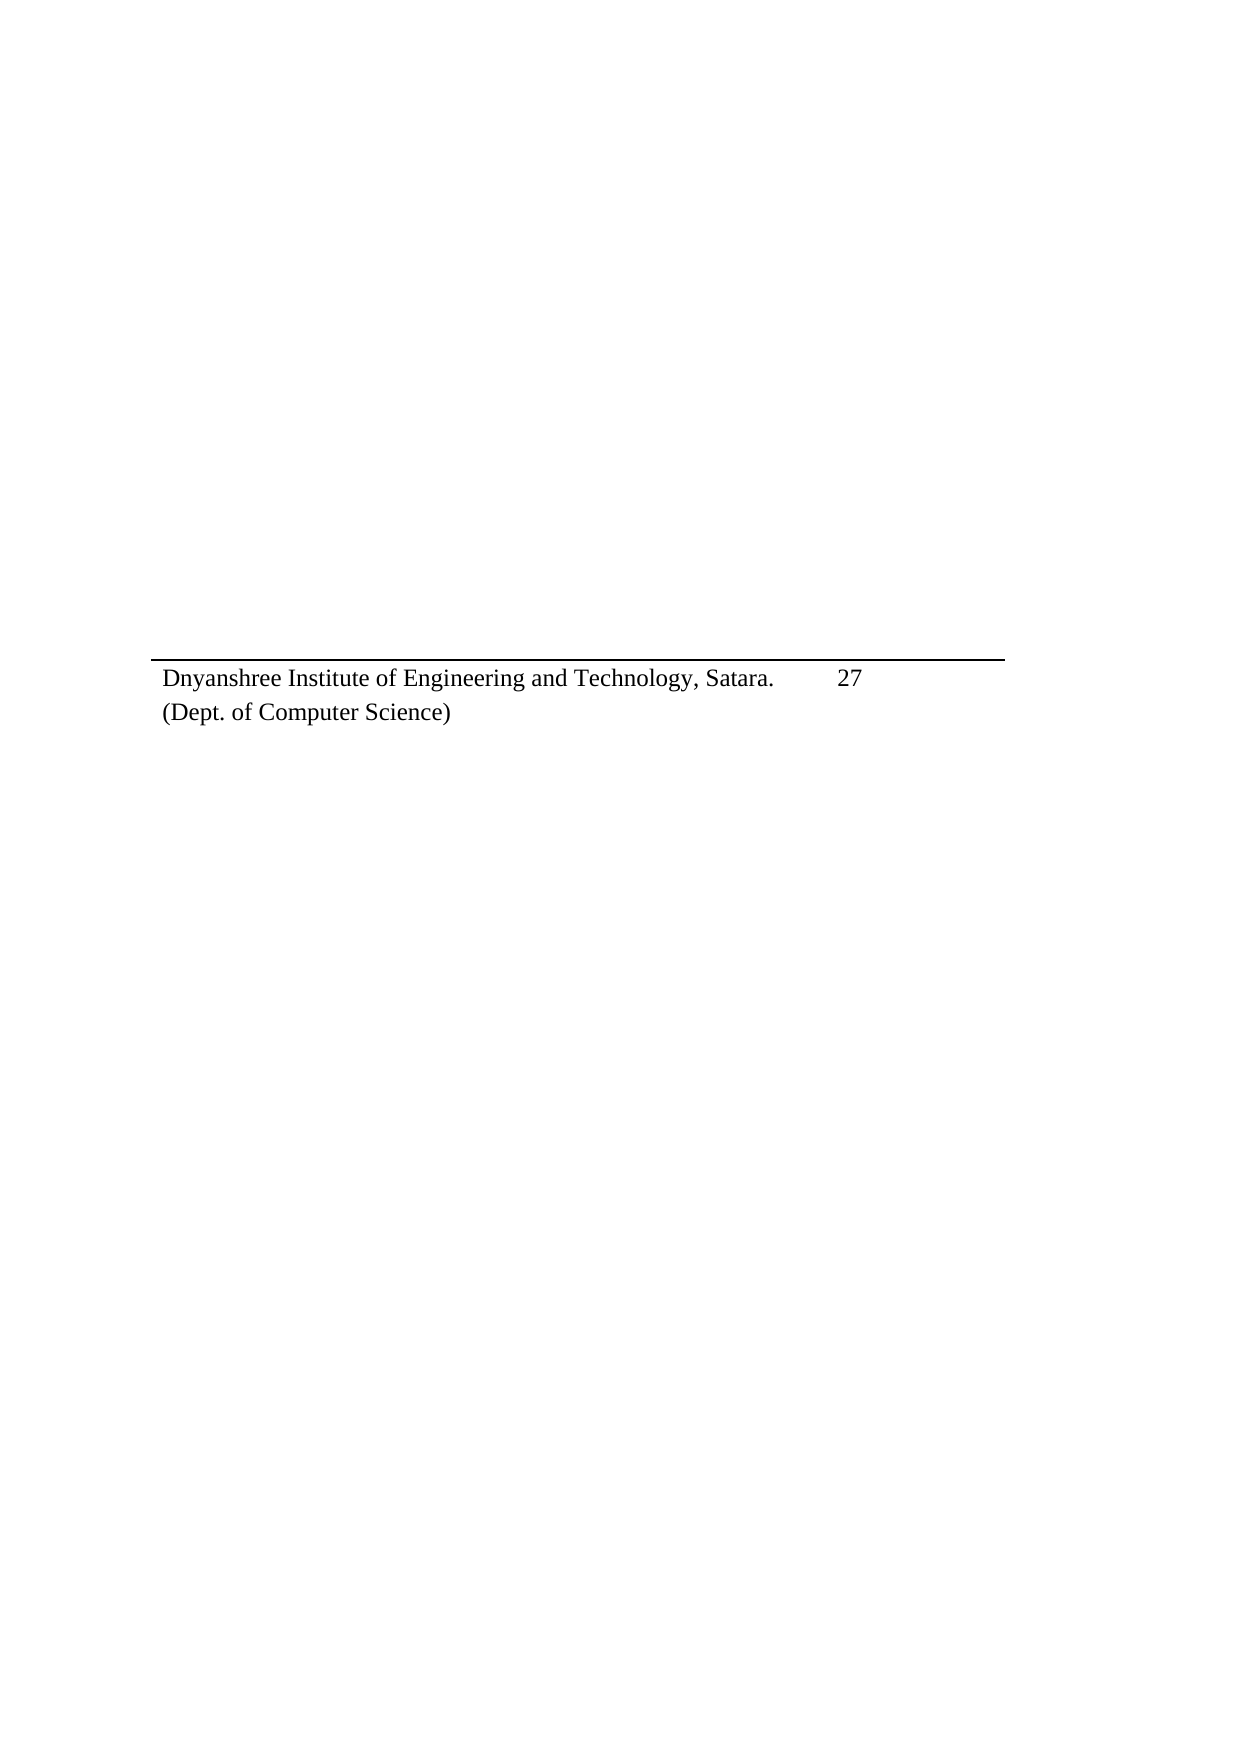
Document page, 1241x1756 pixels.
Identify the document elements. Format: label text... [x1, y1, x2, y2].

table_cell (Dept. of Computer Science) [151, 695, 1005, 729]
table_header Dnyanshree Institute of Engineering and Technology, Satara. 27 [151, 661, 1005, 695]
